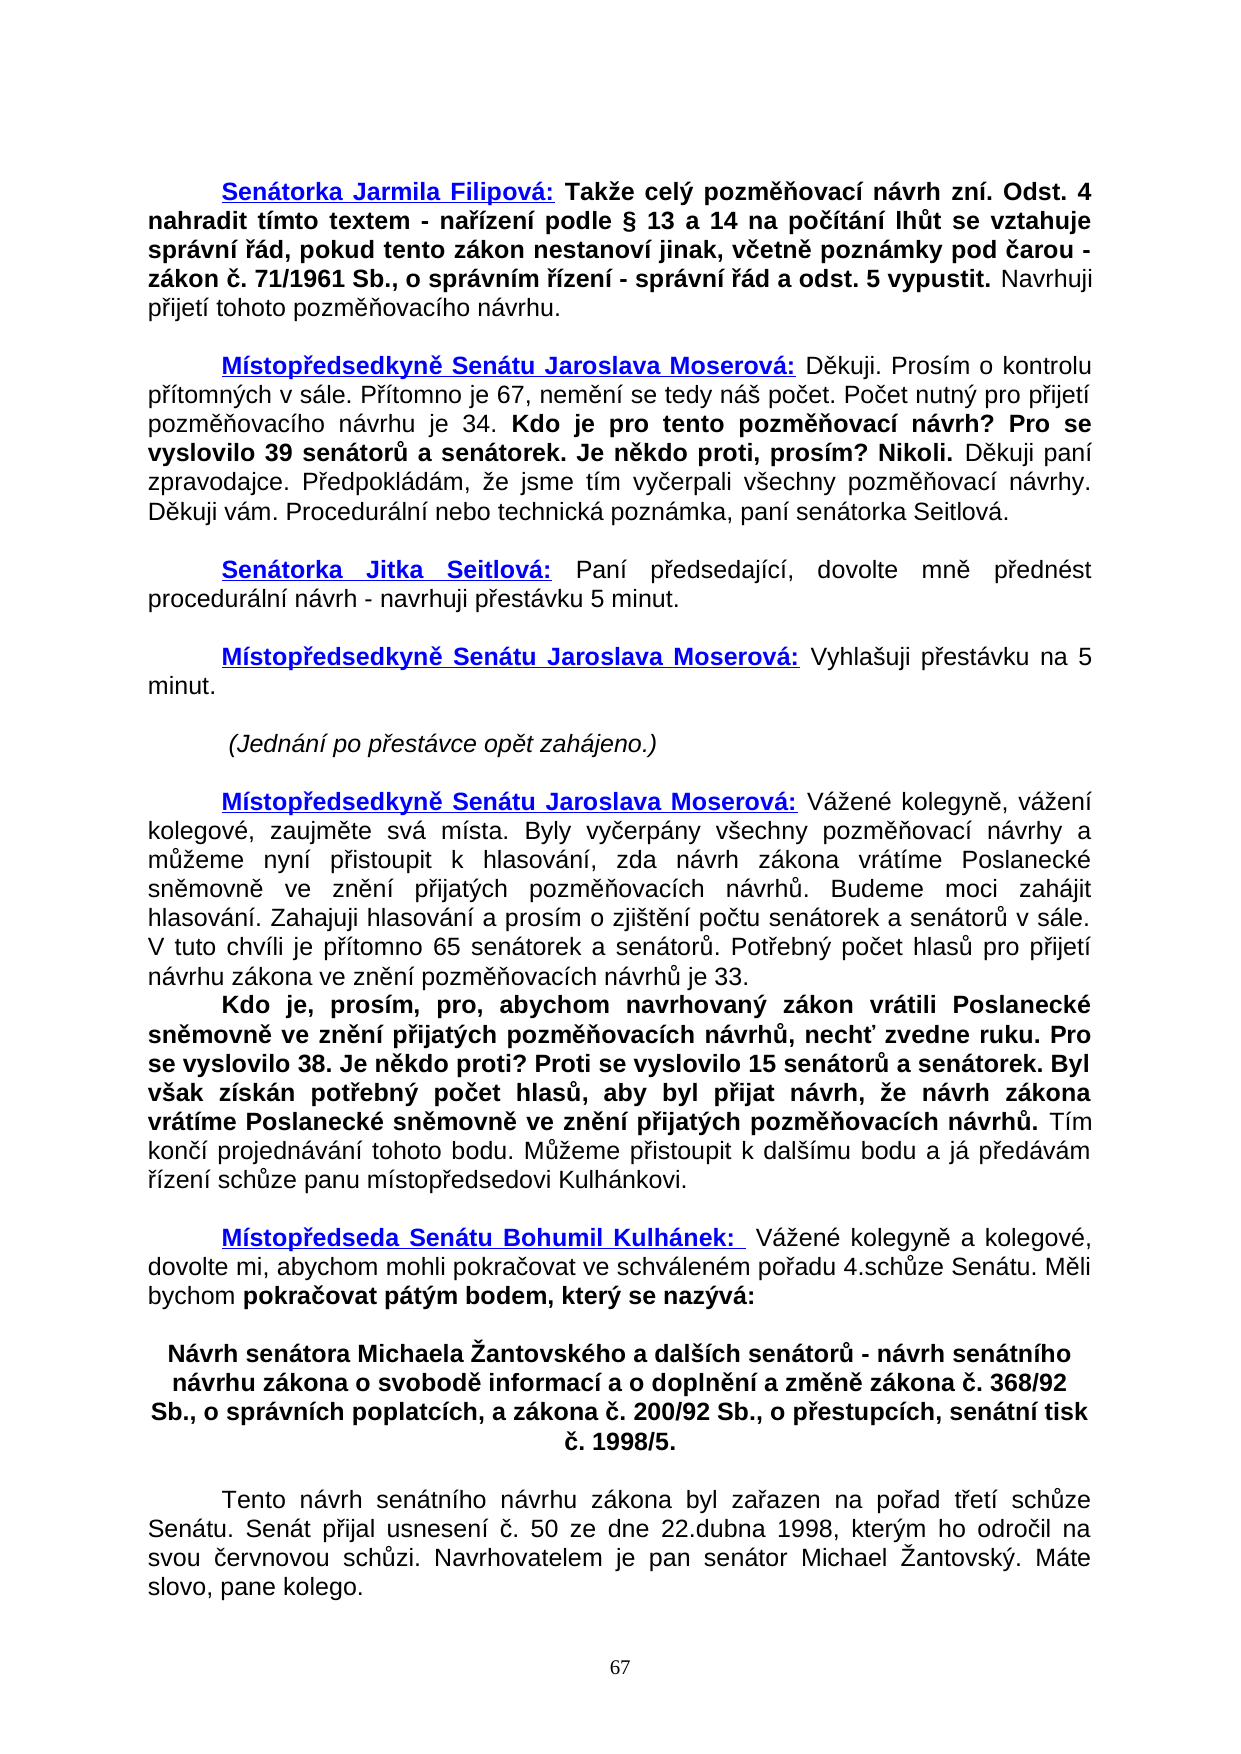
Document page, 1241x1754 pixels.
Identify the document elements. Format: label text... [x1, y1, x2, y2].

text (Jednání po přestávce opět zahájeno.) [148, 729, 1093, 758]
text Senátorka Jitka Seitlová: Paní předsedající, dovolte mně přednést procedurální návrh - navrhuji přestávku 5 minut. [148, 554, 1093, 613]
text Kdo je, prosím, pro, abychom navrhovaný zákon vrátili Poslanecké sněmovně ve znění přijatých pozměňovacích návrhů, nechť zvedne ruku. Pro se vyslovilo 38. Je někdo proti? Proti se vyslovilo 15 senátorů a senátorek. Byl však získán potřebný počet hlasů, aby byl přijat návrh, že návrh zákona vrátíme Poslanecké sněmovně ve znění přijatých pozměňovacích návrhů. Tím končí projednávání tohoto bodu. Můžeme přistoupit k dalšímu bodu a já předávám řízení schůze panu místopředsedovi Kulhánkovi. [148, 990, 1093, 1194]
text Senátorka Jarmila Filipová: Takže celý pozměňovací návrh zní. Odst. 4 nahradit tímto textem - nařízení podle § 13 a 14 na počítání lhůt se vztahuje správní řád, pokud tento zákon nestanoví jinak, včetně poznámky pod čarou - zákon č. 71/1961 Sb., o správním řízení - správní řád a odst. 5 vypustit. Navrhuji přijetí tohoto pozměňovacího návrhu. [148, 177, 1093, 322]
text Místopředsedkyně Senátu Jaroslava Moserová: Děkuji. Prosím o kontrolu přítomných v sále. Přítomno je 67, nemění se tedy náš počet. Počet nutný pro přijetí pozměňovacího návrhu je 34. Kdo je pro tento pozměňovací návrh? Pro se vyslovilo 39 senátorů a senátorek. Je někdo proti, prosím? Nikoli. Děkuji paní zpravodajce. Předpokládám, že jsme tím vyčerpali všechny pozměňovací návrhy. Děkuji vám. Procedurální nebo technická poznámka, paní senátorka Seitlová. [148, 351, 1093, 525]
text Místopředseda Senátu Bohumil Kulhánek: Vážené kolegyně a kolegové, dovolte mi, abychom mohli pokračovat ve schváleném pořadu 4.schůze Senátu. Měli bychom pokračovat pátým bodem, který se nazývá: [148, 1223, 1093, 1310]
text Návrh senátora Michaela Žantovského a dalších senátorů - návrh senátního návrhu zákona o svobodě informací a o doplnění a změně zákona č. 368/92 Sb., o správních poplatcích, a zákona č. 200/92 Sb., o přestupcích, senátní tisk č. 1998/5<A NAME='st98005'></A>. [148, 1339, 1093, 1455]
text Tento návrh senátního návrhu zákona byl zařazen na pořad třetí schůze Senátu. Senát přijal usnesení č. 50 ze dne 22.dubna 1998, kterým ho odročil na svou červnovou schůzi. Navrhovatelem je pan senátor Michael Žantovský. Máte slovo, pane kolego. [148, 1484, 1093, 1601]
text Místopředsedkyně Senátu Jaroslava Moserová: Vážené kolegyně, vážení kolegové, zaujměte svá místa. Byly vyčerpány všechny pozměňovací návrhy a můžeme nyní přistoupit k hlasování, zda návrh zákona vrátíme Poslanecké sněmovně ve znění přijatých pozměňovacích návrhů. Budeme moci zahájit hlasování. Zahajuji hlasování a prosím o zjištění počtu senátorek a senátorů v sále. V tuto chvíli je přítomno 65 senátorek a senátorů. Potřebný počet hlasů pro přijetí návrhu zákona ve znění pozměňovacích návrhů je 33. [148, 787, 1093, 990]
text Místopředsedkyně Senátu Jaroslava Moserová: Vyhlašuji přestávku na 5 minut. [148, 642, 1093, 700]
